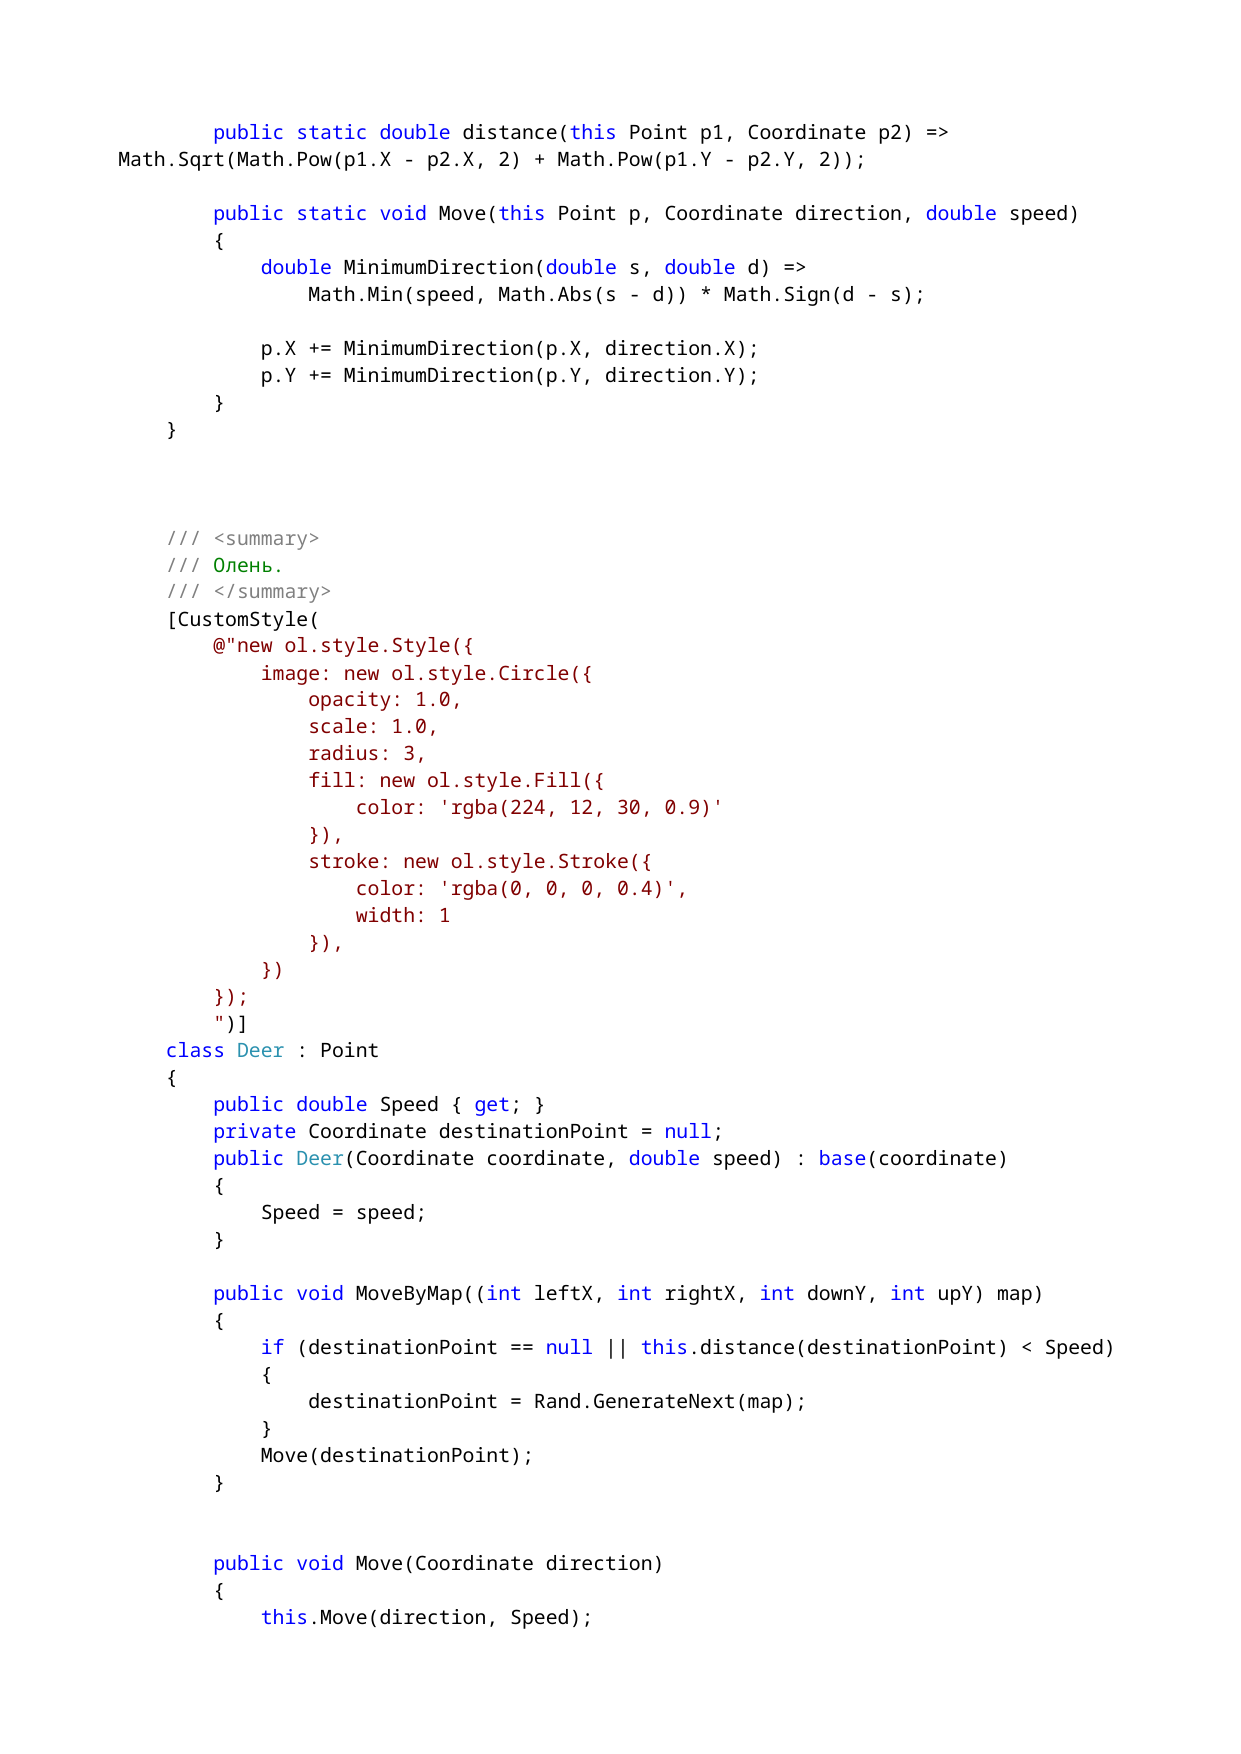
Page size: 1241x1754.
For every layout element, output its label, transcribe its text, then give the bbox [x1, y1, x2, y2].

text Move(destinationPoint); [118, 1441, 1152, 1468]
text p.X += MinimumDirection(p.X, direction.X); [118, 334, 1152, 361]
text } [118, 388, 1152, 415]
text ")] [118, 1009, 1152, 1036]
text public void Move(Coordinate direction) [118, 1549, 1152, 1576]
text /// <summary> [118, 524, 1152, 551]
text { [118, 1576, 1152, 1603]
text color: 'rgba(0, 0, 0, 0.4)', [118, 874, 1152, 902]
text }); [118, 982, 1152, 1009]
text public Deer(Coordinate coordinate, double speed) : base(coordinate) [118, 1144, 1152, 1171]
text }) [118, 956, 1152, 982]
text { [118, 1171, 1152, 1198]
text { [118, 226, 1152, 253]
text public static double distance(this Point p1, Coordinate p2) => Math.Sqrt(Math.Pow(p1.X - p2.X, 2) + Math.Pow(p1.Y - p2.Y, 2)); [118, 118, 1152, 172]
text { [118, 1306, 1152, 1333]
text public void MoveByMap((int leftX, int rightX, int downY, int upY) map) [118, 1279, 1152, 1306]
text Math.Min(speed, Math.Abs(s - d)) * Math.Sign(d - s); [118, 280, 1152, 307]
text /// Олень. [118, 551, 1152, 578]
text this.Move(direction, Speed); [118, 1603, 1152, 1630]
text radius: 3, [118, 740, 1152, 767]
text if (destinationPoint == null || this.distance(destinationPoint) < Speed) [118, 1333, 1152, 1360]
text stroke: new ol.style.Stroke({ [118, 848, 1152, 874]
text p.Y += MinimumDirection(p.Y, direction.Y); [118, 361, 1152, 388]
text public double Speed { get; } [118, 1090, 1152, 1117]
text destinationPoint = Rand.GenerateNext(map); [118, 1387, 1152, 1414]
text }), [118, 821, 1152, 848]
text width: 1 [118, 902, 1152, 928]
text public static void Move(this Point p, Coordinate direction, double speed) [118, 199, 1152, 226]
text } [118, 1468, 1152, 1495]
text color: 'rgba(224, 12, 30, 0.9)' [118, 794, 1152, 821]
text image: new ol.style.Circle({ [118, 659, 1152, 686]
text class Deer : Point [118, 1036, 1152, 1063]
text { [118, 1360, 1152, 1387]
text opacity: 1.0, [118, 686, 1152, 713]
text fill: new ol.style.Fill({ [118, 767, 1152, 794]
text private Coordinate destinationPoint = null; [118, 1117, 1152, 1144]
text double MinimumDirection(double s, double d) => [118, 253, 1152, 280]
text } [118, 1225, 1152, 1252]
text }), [118, 928, 1152, 956]
text /// </summary> [118, 578, 1152, 605]
text [CustomStyle( [118, 605, 1152, 632]
text scale: 1.0, [118, 713, 1152, 740]
text Speed = speed; [118, 1198, 1152, 1225]
text } [118, 415, 1152, 442]
text @"new ol.style.Style({ [118, 632, 1152, 659]
text { [118, 1063, 1152, 1090]
text } [118, 1414, 1152, 1441]
